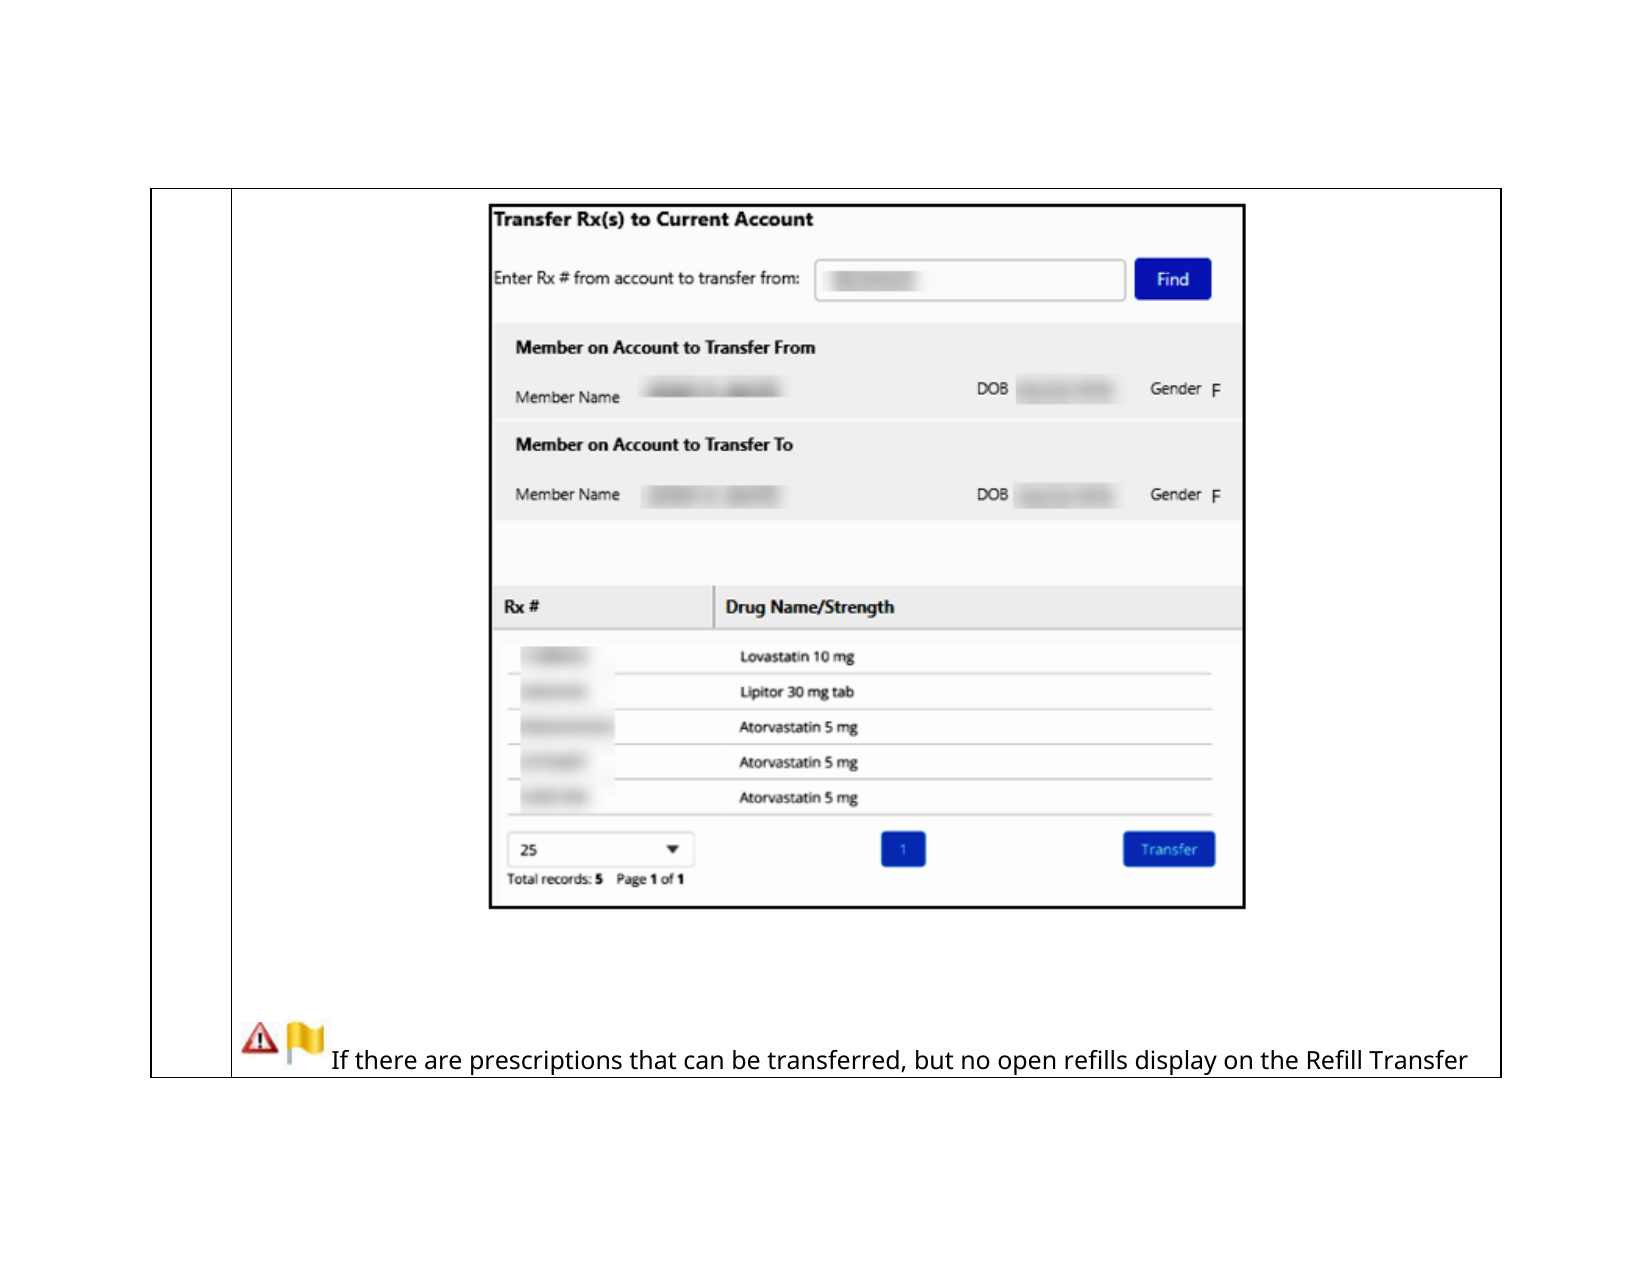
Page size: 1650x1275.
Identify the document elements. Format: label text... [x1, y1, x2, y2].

picture [486, 201, 1246, 914]
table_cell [232, 189, 1500, 1077]
picture [241, 1019, 332, 1070]
table_cell 8 [152, 189, 231, 1077]
